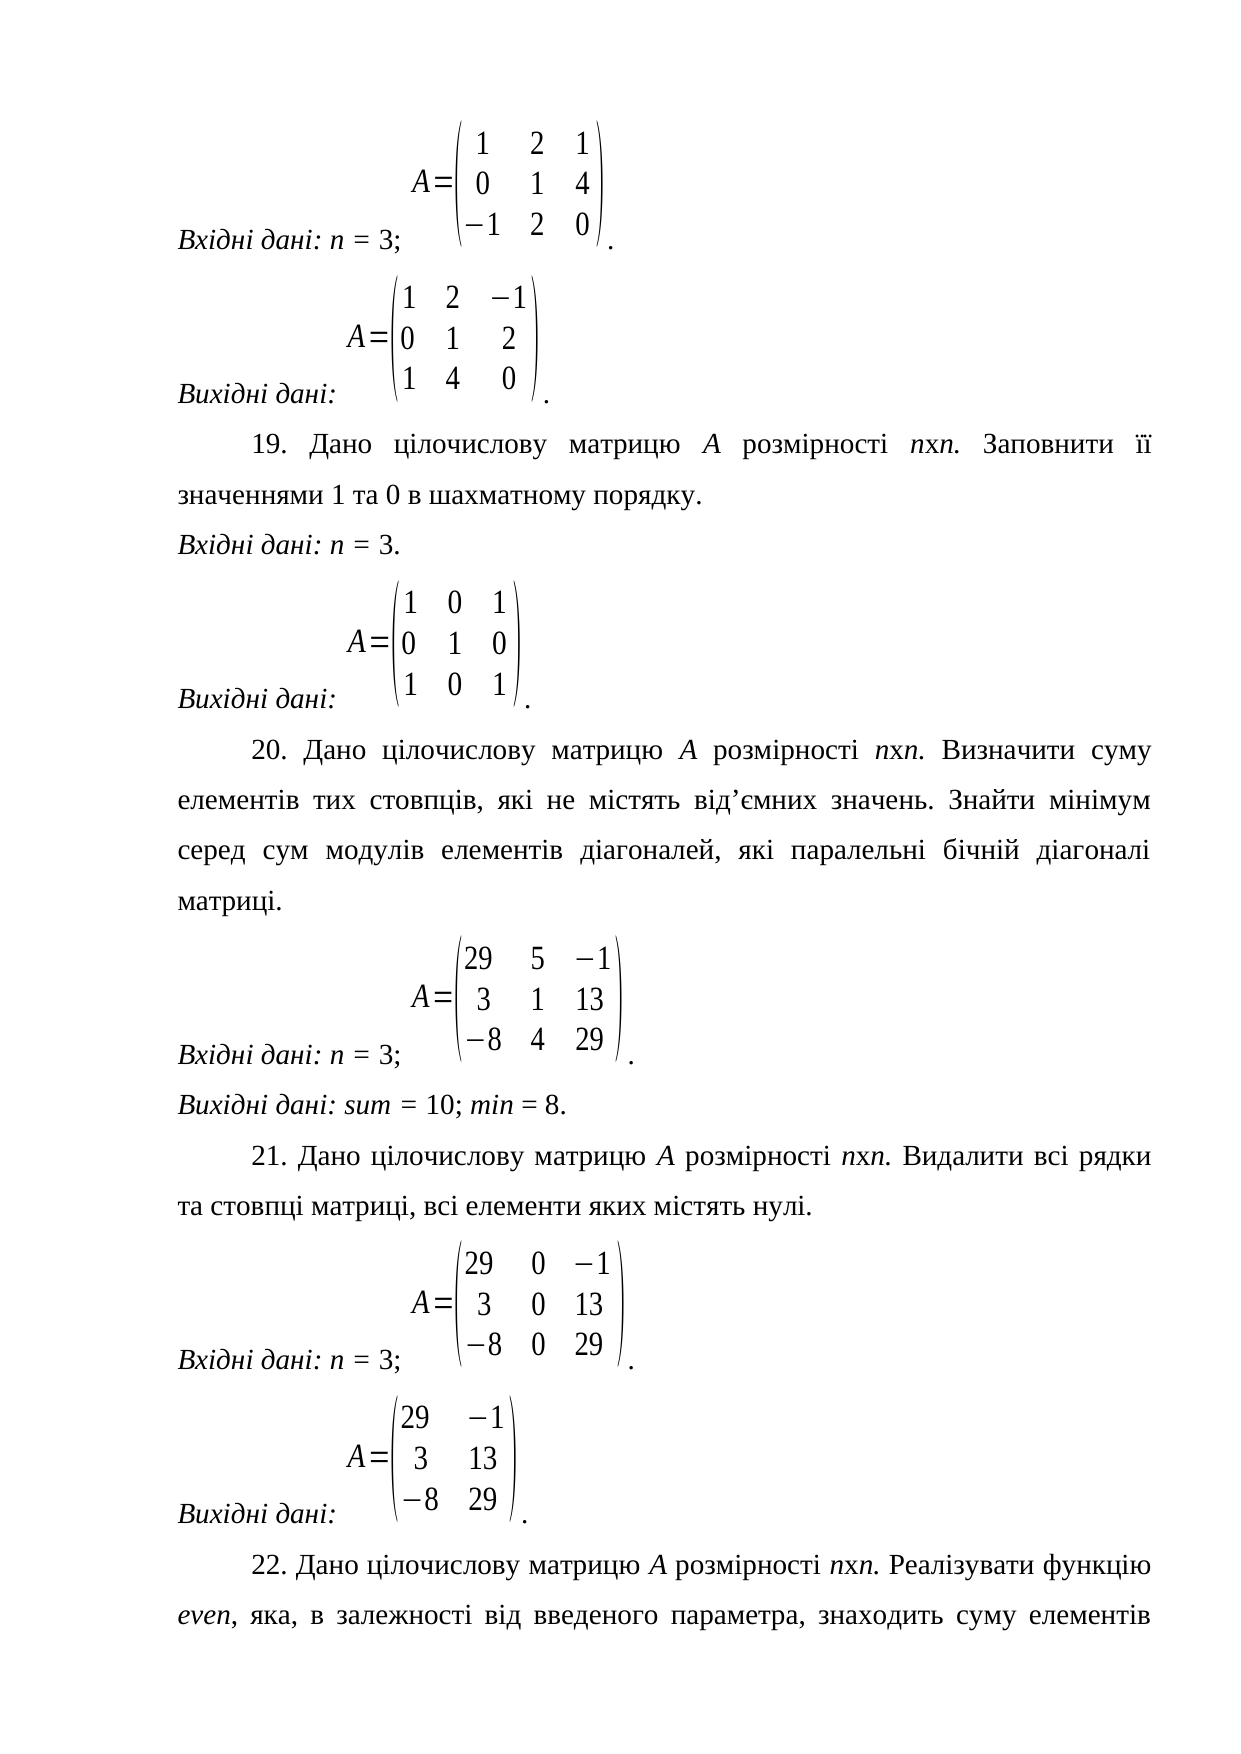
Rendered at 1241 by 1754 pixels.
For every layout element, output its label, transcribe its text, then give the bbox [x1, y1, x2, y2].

text Вхідні дані: n = 3; . [177, 118, 1152, 256]
text Вхідні дані: n = 3. [177, 527, 1152, 561]
text Вхідні дані: n = 3; . [177, 1238, 1152, 1376]
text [177, 1547, 1152, 1631]
text Вхідні дані: n = 3; . [177, 933, 1152, 1071]
text 21. Дано цілочислову матрицю А розмірності nxn. Видалити всі рядки та стовпці матриці, всі елементи яких містять нулі. [177, 1138, 1152, 1222]
text Вихідні дані: . [177, 1393, 1152, 1530]
text 19. Дано цілочислову матрицю А розмірності nxn. Заповнити її значеннями 1 та 0 в шахматному порядку. [177, 427, 1152, 511]
text Вихідні дані: . [177, 578, 1152, 715]
text Вихідні дані: . [177, 272, 1152, 410]
text 20. Дано цілочислову матрицю А розмірності nxn. Визначити суму елементів тих стовпців, які не містять від’ємних значень. Знайти мінімум серед сум модулів елементів діагоналей, які паралельні бічній діагоналі матриці. [177, 732, 1152, 916]
text Вихідні дані: sum = 10; min = 8. [177, 1087, 1152, 1121]
